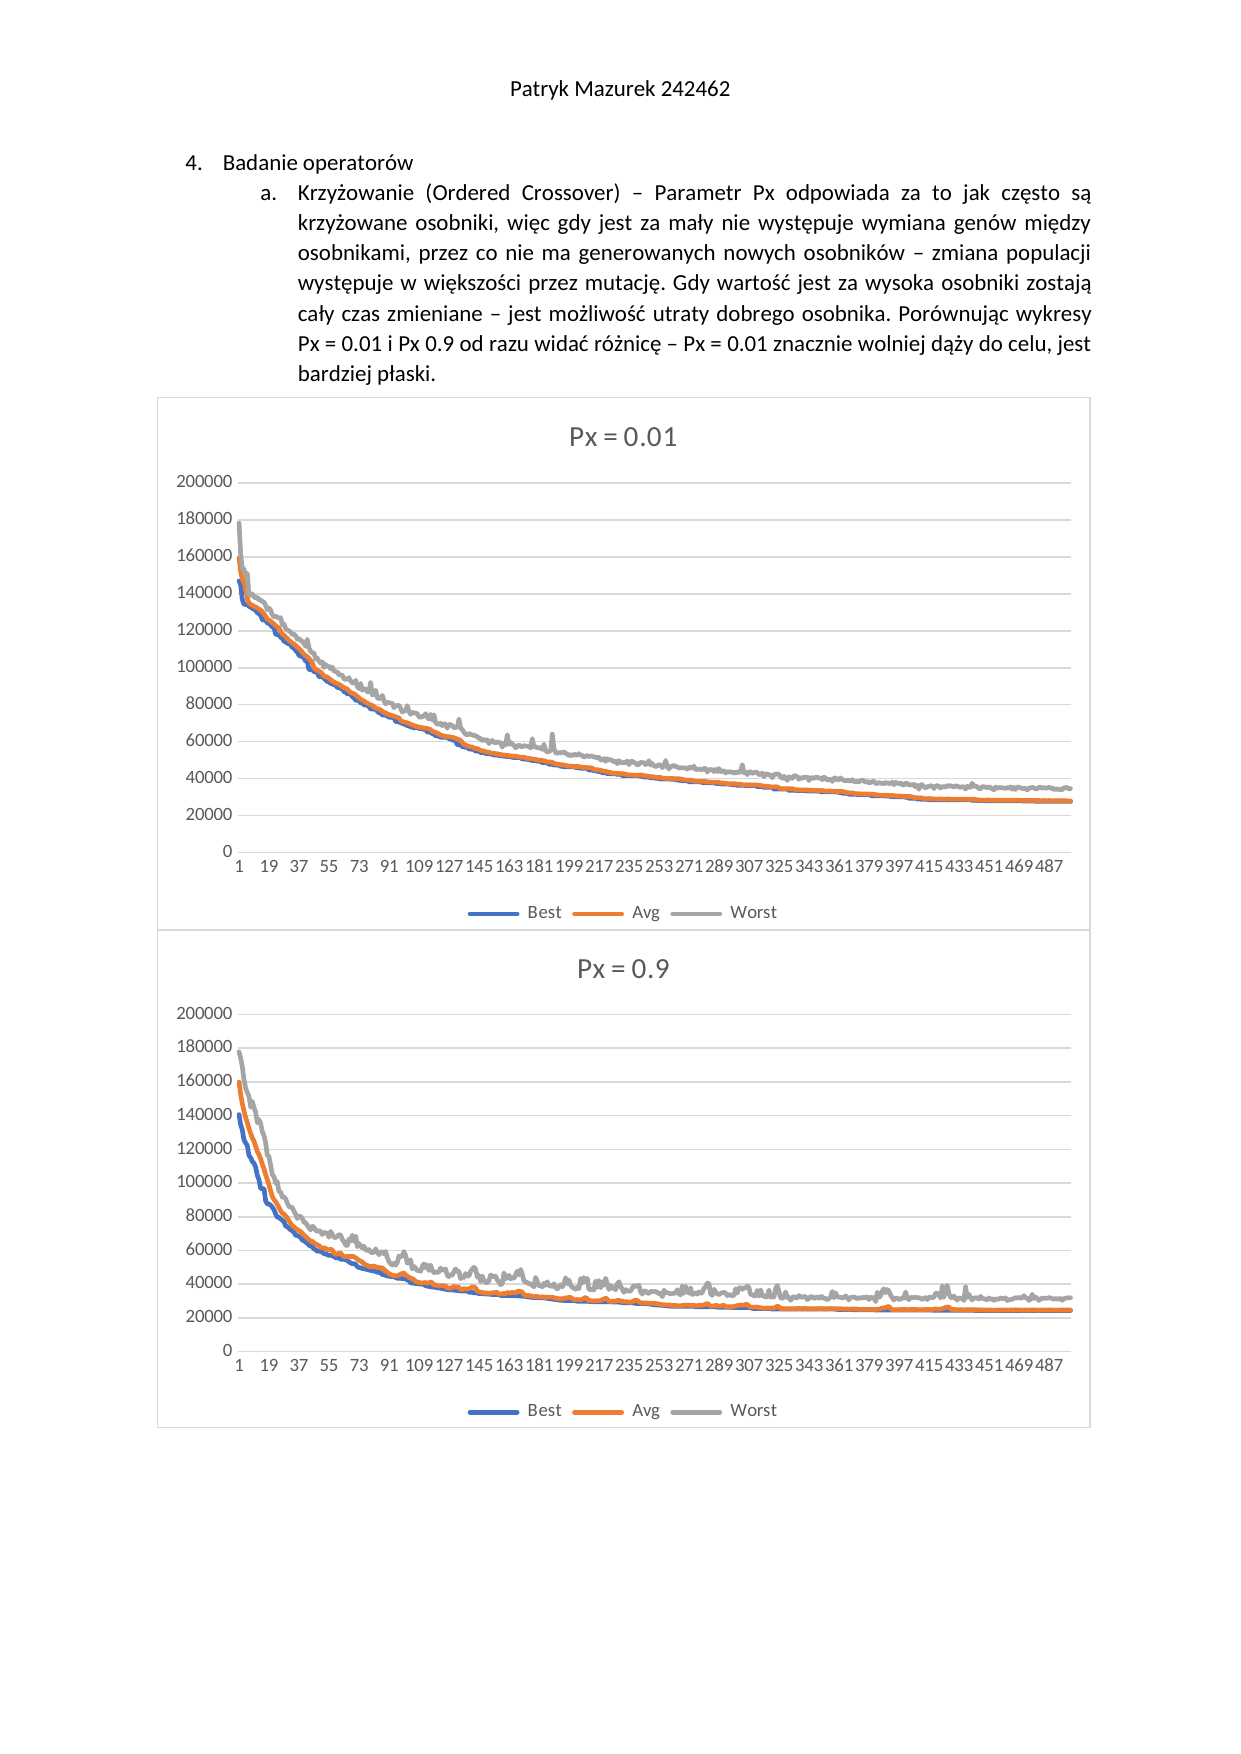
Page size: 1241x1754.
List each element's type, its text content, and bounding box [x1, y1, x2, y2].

list Krzyżowanie (Ordered Crossover) – Parametr Px odpowiada za to jak często są krzyżowane osobniki, więc gdy jest za mały nie występuje wymiana genów między osobnikami, przez co nie ma generowanych nowych osobników – zmiana populacji występuje w większości przez mutację. Gdy wartość jest za wysoka osobniki zostają cały czas zmieniane – jest możliwość utraty dobrego osobnika. Porównując wykresy Px = 0.01 i Px 0.9 od razu widać różnicę – Px = 0.01 znacznie wolniej dąży do celu, jest bardziej płaski. [260, 178, 1093, 387]
list Badanie operatorów [185, 148, 1093, 176]
